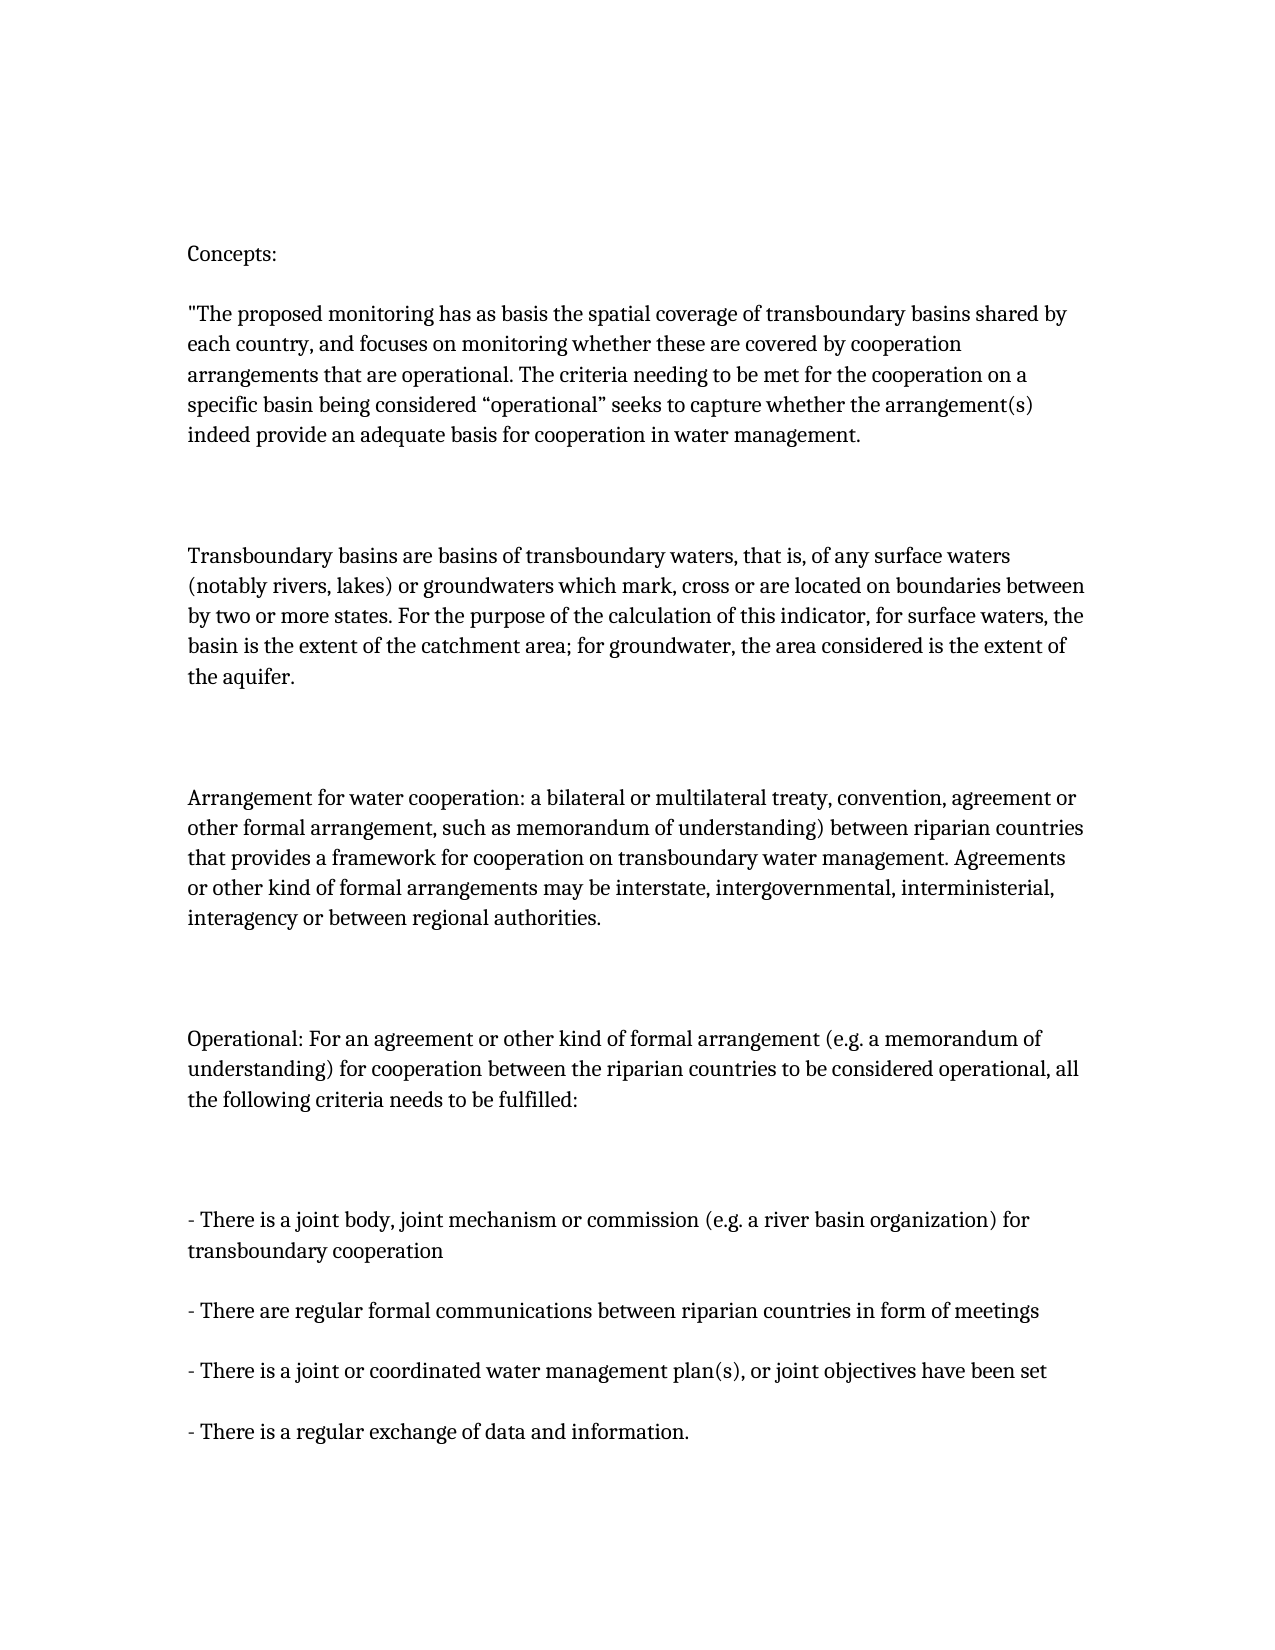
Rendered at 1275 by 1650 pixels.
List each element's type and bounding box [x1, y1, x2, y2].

text [187, 150, 1087, 1475]
